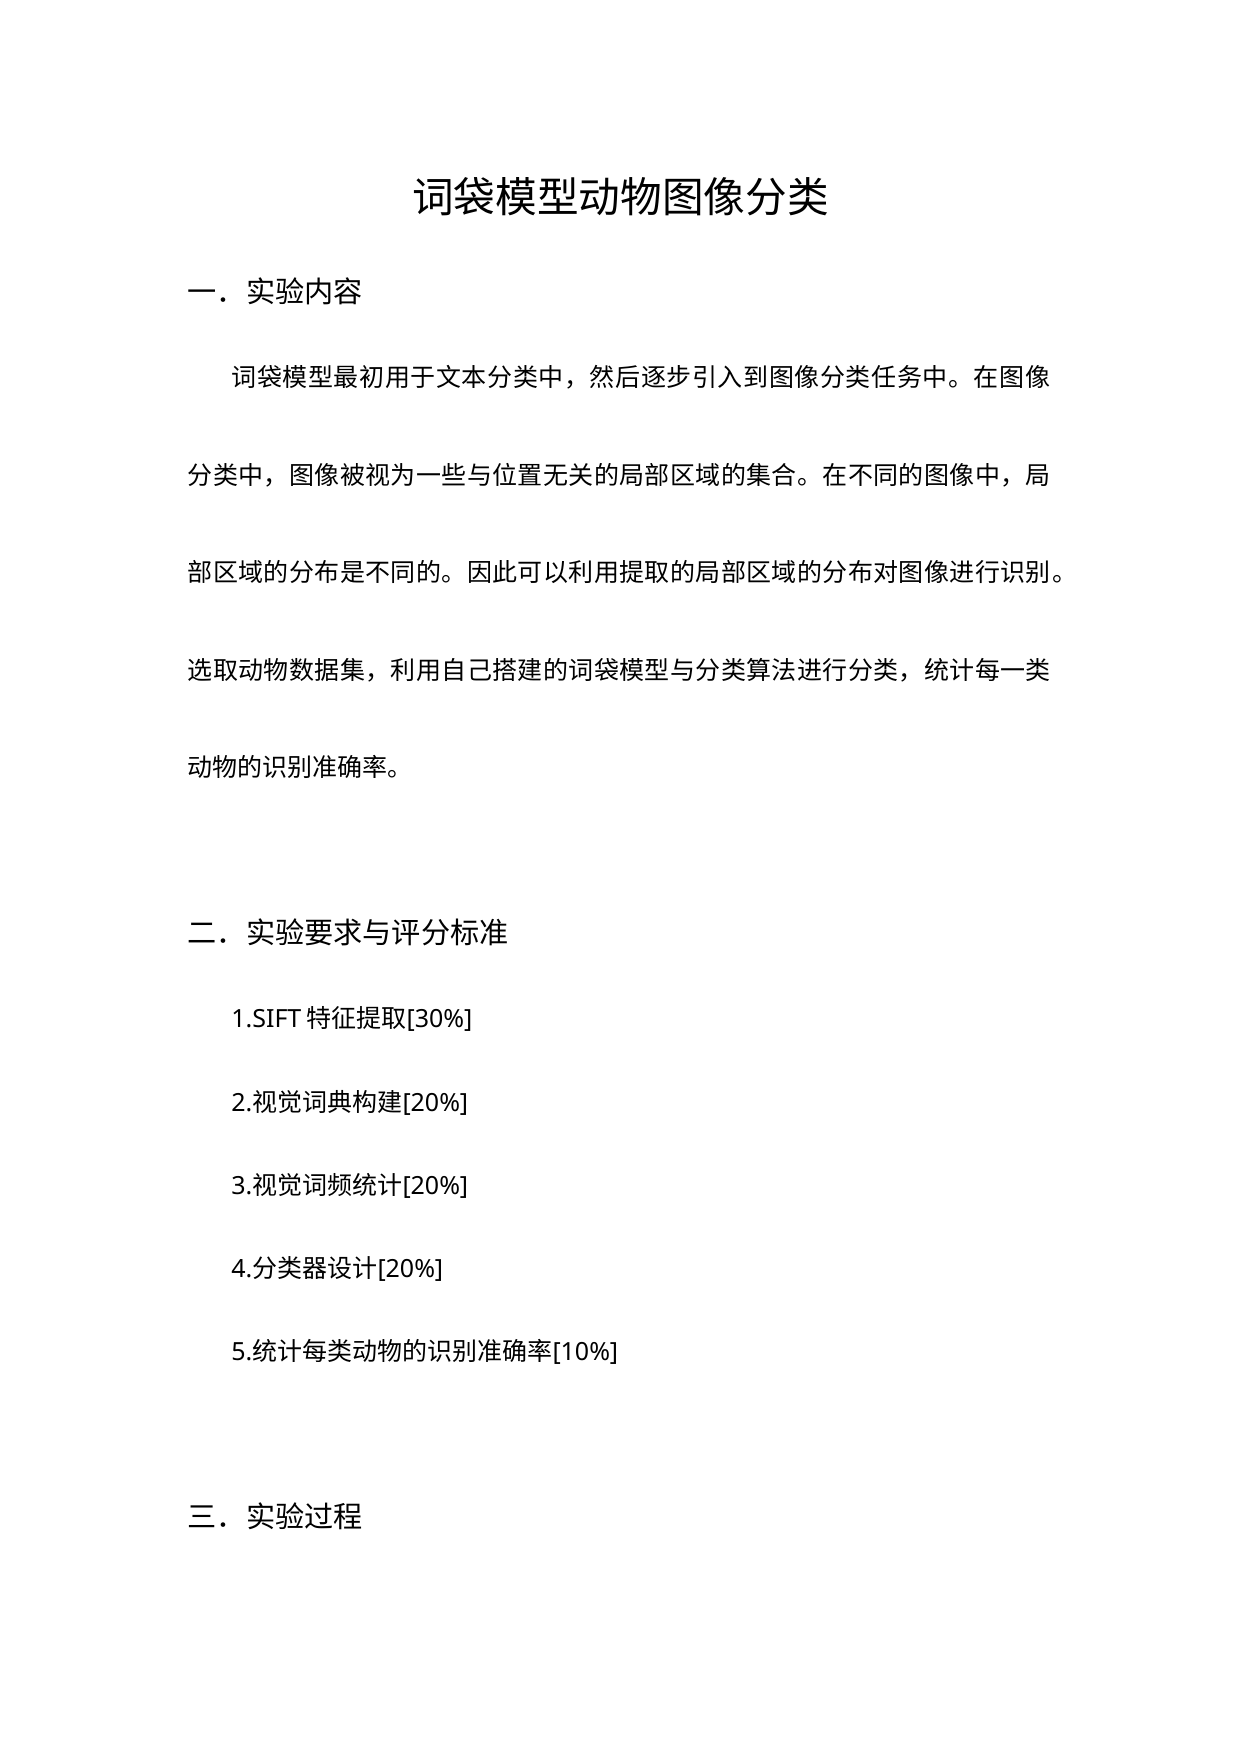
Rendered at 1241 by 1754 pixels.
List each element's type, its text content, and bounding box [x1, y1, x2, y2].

text 三．实验过程 [187, 1482, 1053, 1547]
text 4.分类器设计[20%] [187, 1234, 1053, 1299]
text 3.视觉词频统计[20%] [187, 1151, 1053, 1216]
text 一．实验内容 [187, 257, 1053, 322]
text 2.视觉词典构建[20%] [187, 1068, 1053, 1133]
text 二．实验要求与评分标准 [187, 898, 1053, 963]
text 5.统计每类动物的识别准确率[10%] [187, 1317, 1053, 1382]
text 词袋模型最初用于文本分类中，然后逐步引入到图像分类任务中。在图像分类中，图像被视为一些与位置无关的局部区域的集合。在不同的图像中，局部区域的分布是不同的。因此可以利用提取的局部区域的分布对图像进行识别。选取动物数据集，利用自己搭建的词袋模型与分类算法进行分类，统计每一类动物的识别准确率。 [187, 343, 1053, 798]
text 词袋模型动物图像分类 [187, 162, 1053, 227]
text 1.SIFT特征提取[30%] [187, 984, 1053, 1049]
